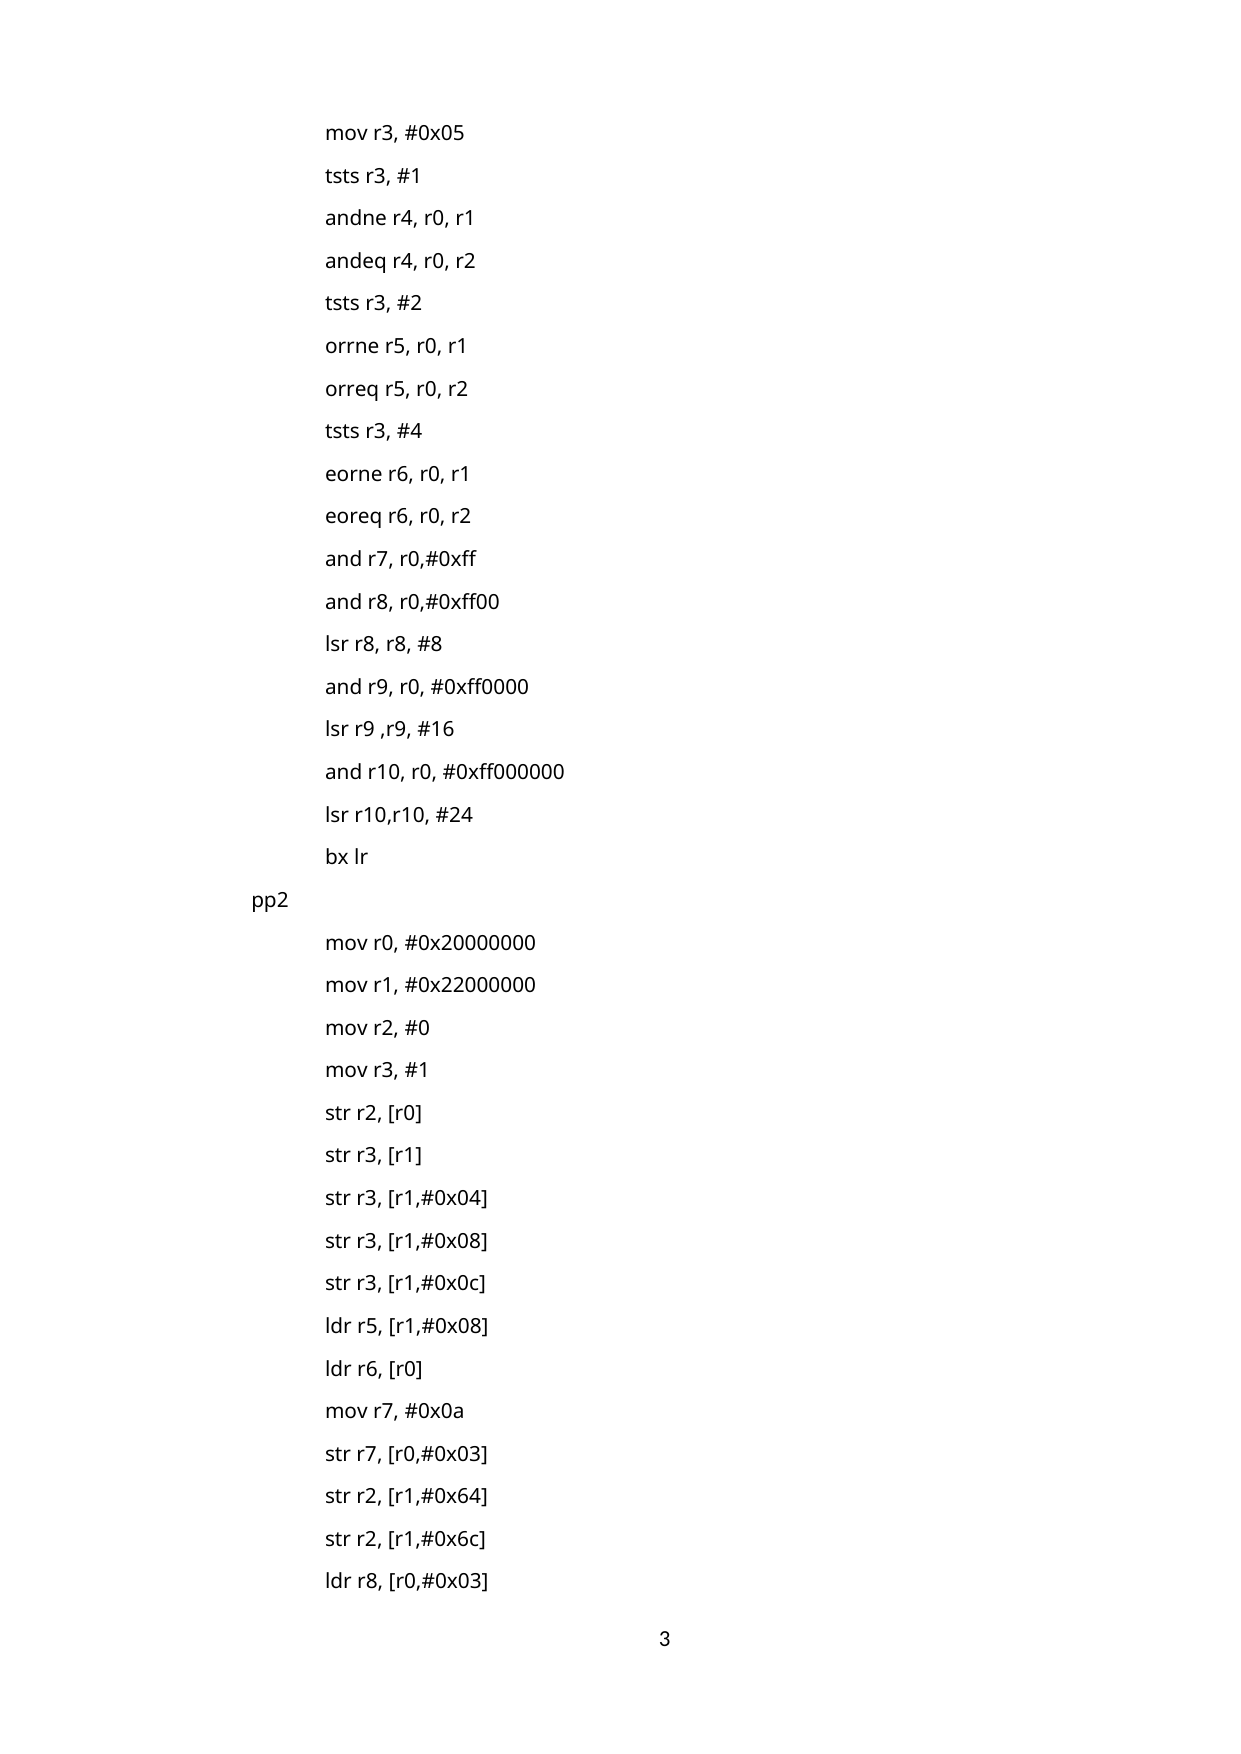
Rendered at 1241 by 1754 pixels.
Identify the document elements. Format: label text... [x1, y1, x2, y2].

text str r3, [r1,#0x08] [177, 1226, 1152, 1254]
text orreq r5, r0, r2 [177, 374, 1152, 402]
text str r3, [r1,#0x0c] [177, 1268, 1152, 1297]
text ldr r5, [r1,#0x08] [177, 1311, 1152, 1339]
text tsts r3, #2 [177, 288, 1152, 317]
text eoreq r6, r0, r2 [177, 502, 1152, 530]
text str r7, [r0,#0x03] [177, 1439, 1152, 1467]
text str r2, [r1,#0x64] [177, 1481, 1152, 1510]
text lsr r10,r10, #24 [177, 800, 1152, 828]
text ldr r8, [r0,#0x03] [177, 1567, 1152, 1595]
text ldr r6, [r0] [177, 1354, 1152, 1382]
text str r2, [r0] [177, 1098, 1152, 1126]
text str r3, [r1,#0x04] [177, 1183, 1152, 1212]
text and r7, r0,#0xff [177, 544, 1152, 573]
text mov r2, #0 [177, 1013, 1152, 1041]
text andeq r4, r0, r2 [177, 246, 1152, 274]
text orrne r5, r0, r1 [177, 331, 1152, 359]
text tsts r3, #1 [177, 161, 1152, 189]
text mov r0, #0x20000000 [177, 928, 1152, 956]
text mov r7, #0x0a [177, 1396, 1152, 1425]
text mov r3, #0x05 [177, 118, 1152, 147]
text pp2 [177, 885, 1152, 913]
text mov r1, #0x22000000 [177, 970, 1152, 999]
text str r2, [r1,#0x6c] [177, 1524, 1152, 1552]
text lsr r8, r8, #8 [177, 629, 1152, 658]
text str r3, [r1] [177, 1141, 1152, 1169]
text and r8, r0,#0xff00 [177, 587, 1152, 615]
text tsts r3, #4 [177, 416, 1152, 445]
text and r9, r0, #0xff0000 [177, 672, 1152, 700]
text andne r4, r0, r1 [177, 203, 1152, 232]
text eorne r6, r0, r1 [177, 459, 1152, 487]
text mov r3, #1 [177, 1055, 1152, 1084]
text bx lr [177, 842, 1152, 871]
text lsr r9 ,r9, #16 [177, 714, 1152, 743]
text and r10, r0, #0xff000000 [177, 757, 1152, 786]
